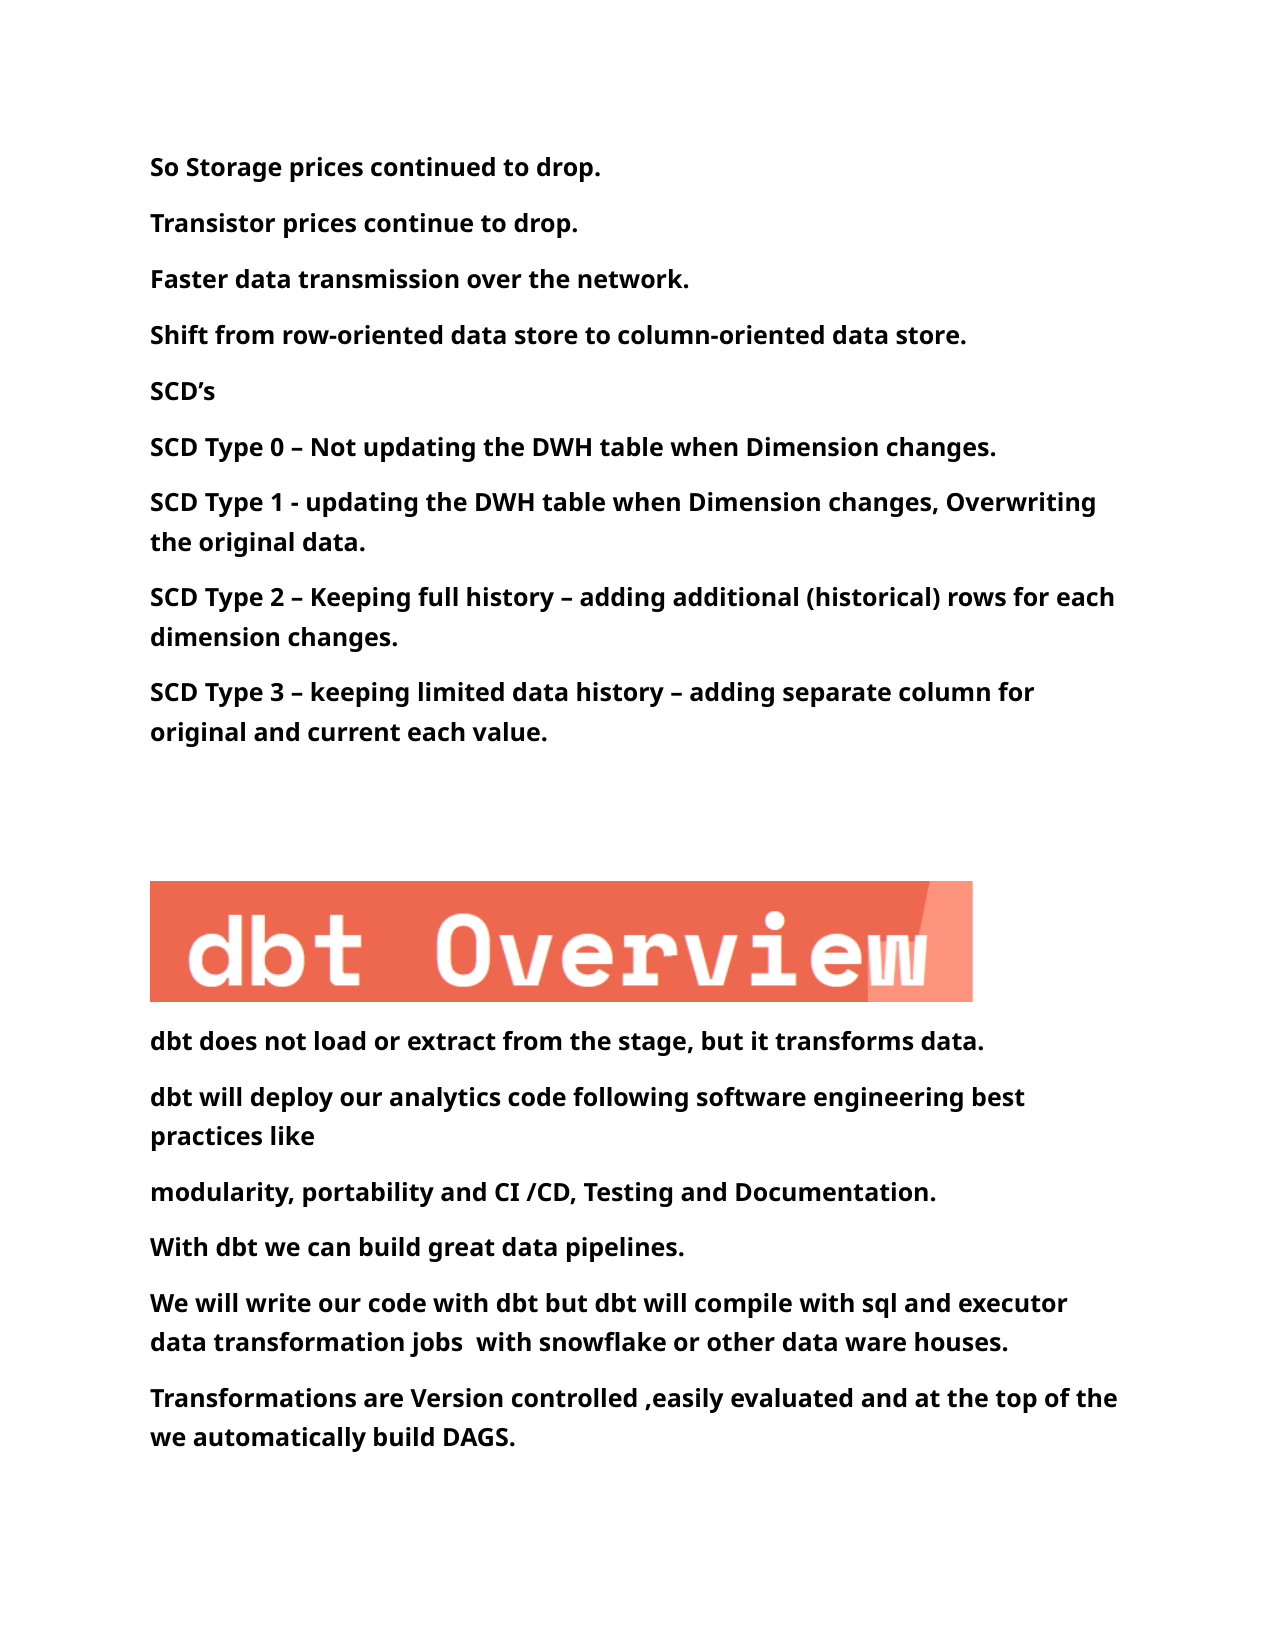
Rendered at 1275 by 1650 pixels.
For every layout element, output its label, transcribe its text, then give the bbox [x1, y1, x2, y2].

text SCD Type 2 – Keeping full history – adding additional (historical) rows for each dimension changes. [150, 580, 1125, 653]
text SCD Type 3 – keeping limited data history – adding separate column for original and current each value. [150, 675, 1125, 748]
text dbt will deploy our analytics code following software engineering best practices like [150, 1079, 1125, 1152]
text dbt does not load or extract from the stage, but it transforms data. [150, 1023, 1125, 1057]
text Shift from row-oriented data store to column-oriented data store. [150, 317, 1125, 352]
text We will write our code with dbt but dbt will compile with sql and executor data transformation jobs with snowflake or other data ware houses. [150, 1286, 1125, 1359]
text With dbt we can build great data pipelines. [150, 1230, 1125, 1264]
text Faster data transmission over the network. [150, 262, 1125, 296]
text Transistor prices continue to drop. [150, 206, 1125, 240]
text So Storage prices continued to drop. [150, 150, 1125, 184]
picture [150, 881, 973, 1002]
text Transformations are Version controlled ,easily evaluated and at the top of the we automatically build DAGS. [150, 1381, 1125, 1454]
text SCD Type 1 - updating the DWH table when Dimension changes, Overwriting the original data. [150, 485, 1125, 558]
text SCD’s [150, 373, 1125, 407]
text modularity, portability and CI /CD, Testing and Documentation. [150, 1174, 1125, 1208]
text SCD Type 0 – Not updating the DWH table when Dimension changes. [150, 429, 1125, 463]
